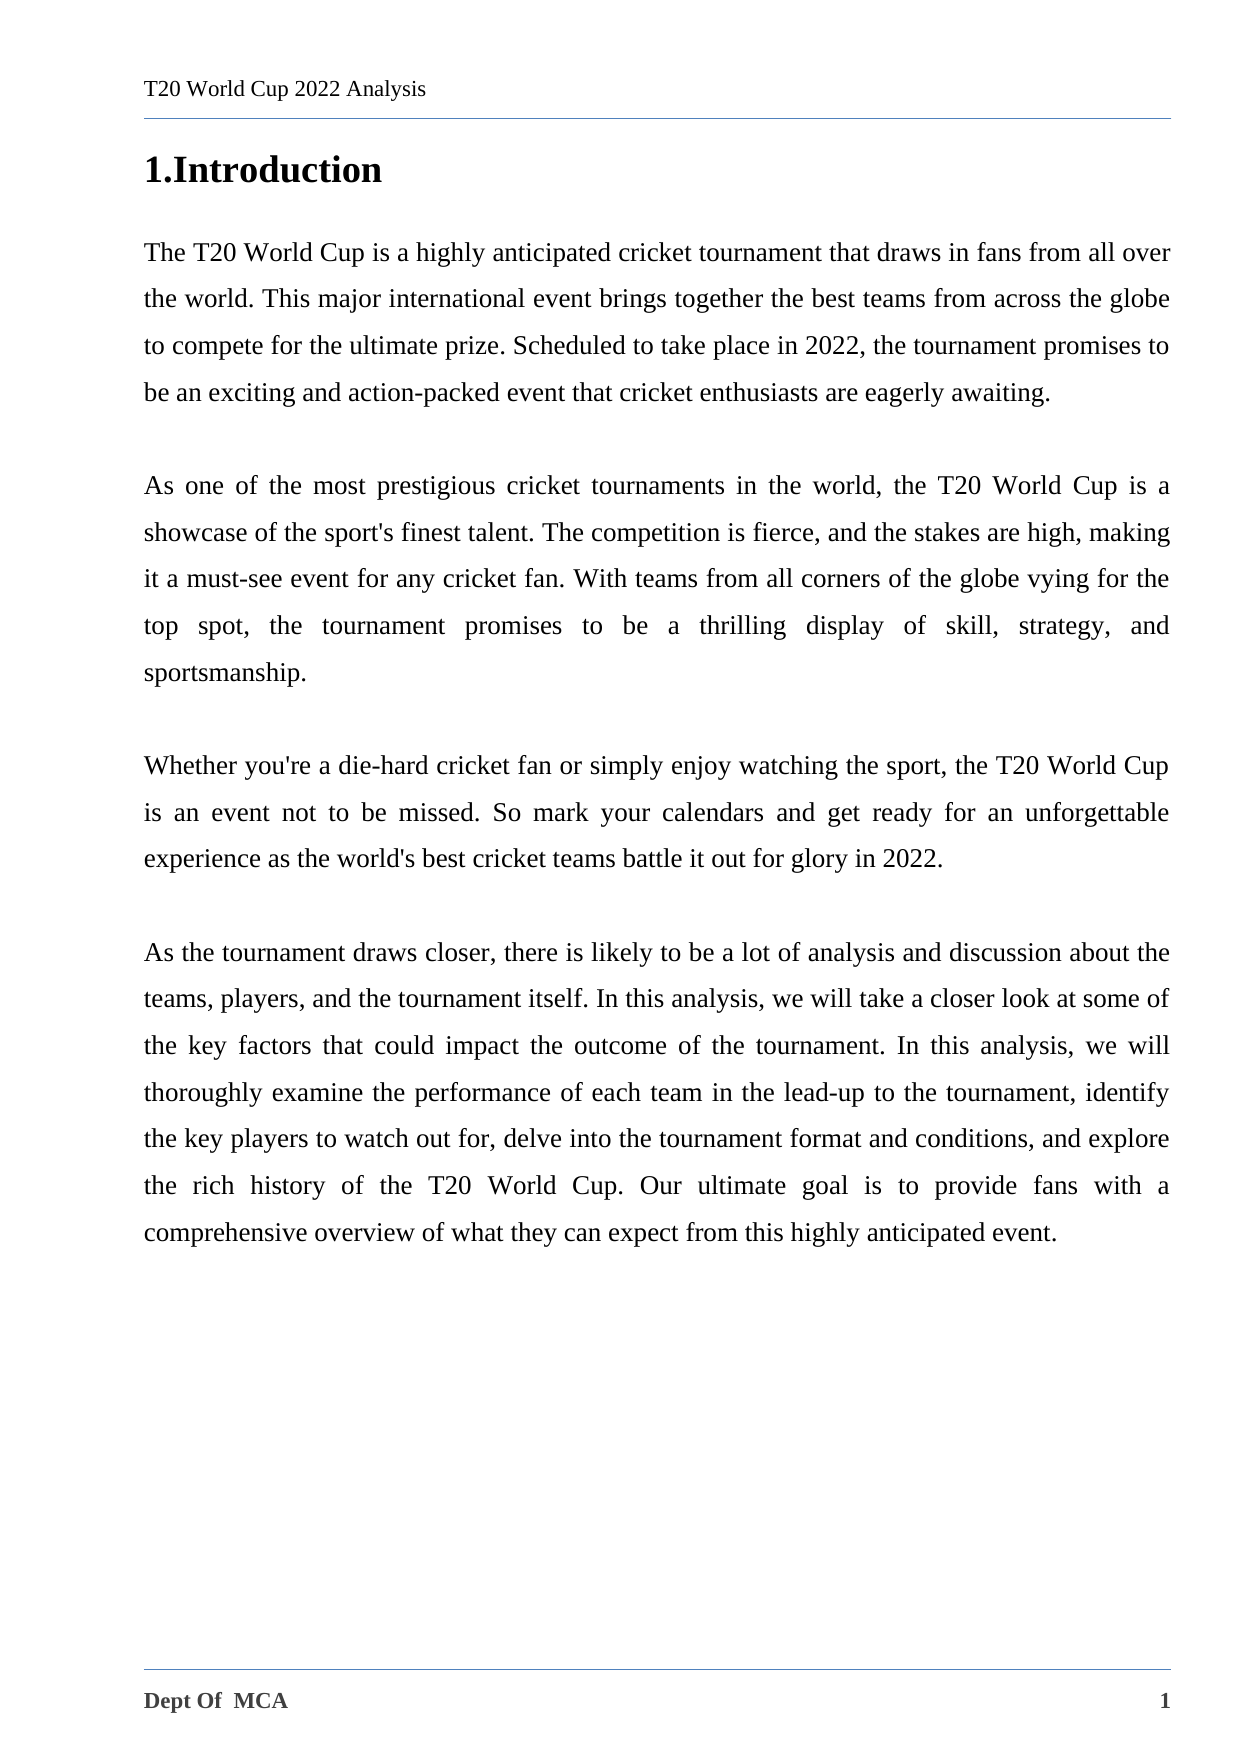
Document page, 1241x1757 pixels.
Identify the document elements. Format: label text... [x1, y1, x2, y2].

text Whether you're a die-hard cricket fan or simply enjoy watching the sport, the T20 World Cup is an event not to be missed. So mark your calendars and get ready for an unforgettable experience as the world's best cricket teams battle it out for glory in 2022. [144, 749, 1171, 874]
text As one of the most prestigious cricket tournaments in the world, the T20 World Cup is a showcase of the sport's finest talent. The competition is fierce, and the stakes are high, making it a must-see event for any cricket fan. With teams from all corners of the globe vying for the top spot, the tournament promises to be a thrilling display of skill, strategy, and sportsmanship. [144, 469, 1171, 687]
text The T20 World Cup is a highly anticipated cricket tournament that draws in fans from all over the world. This major international event brings together the best teams from across the globe to compete for the ultimate prize. Scheduled to take place in 2022, the tournament promises to be an exciting and action-packed event that cricket enthusiasts are eagerly awaiting. [144, 236, 1171, 407]
text 1.Introduction [144, 146, 1171, 191]
text As the tournament draws closer, there is likely to be a lot of analysis and discussion about the teams, players, and the tournament itself. In this analysis, we will take a closer look at some of the key factors that could impact the outcome of the tournament. In this analysis, we will thoroughly examine the performance of each team in the lead-up to the tournament, identify the key players to watch out for, delve into the tournament format and conditions, and explore the rich history of the T20 World Cup. Our ultimate goal is to provide fans with a comprehensive overview of what they can expect from this highly anticipated event. [144, 936, 1171, 1247]
